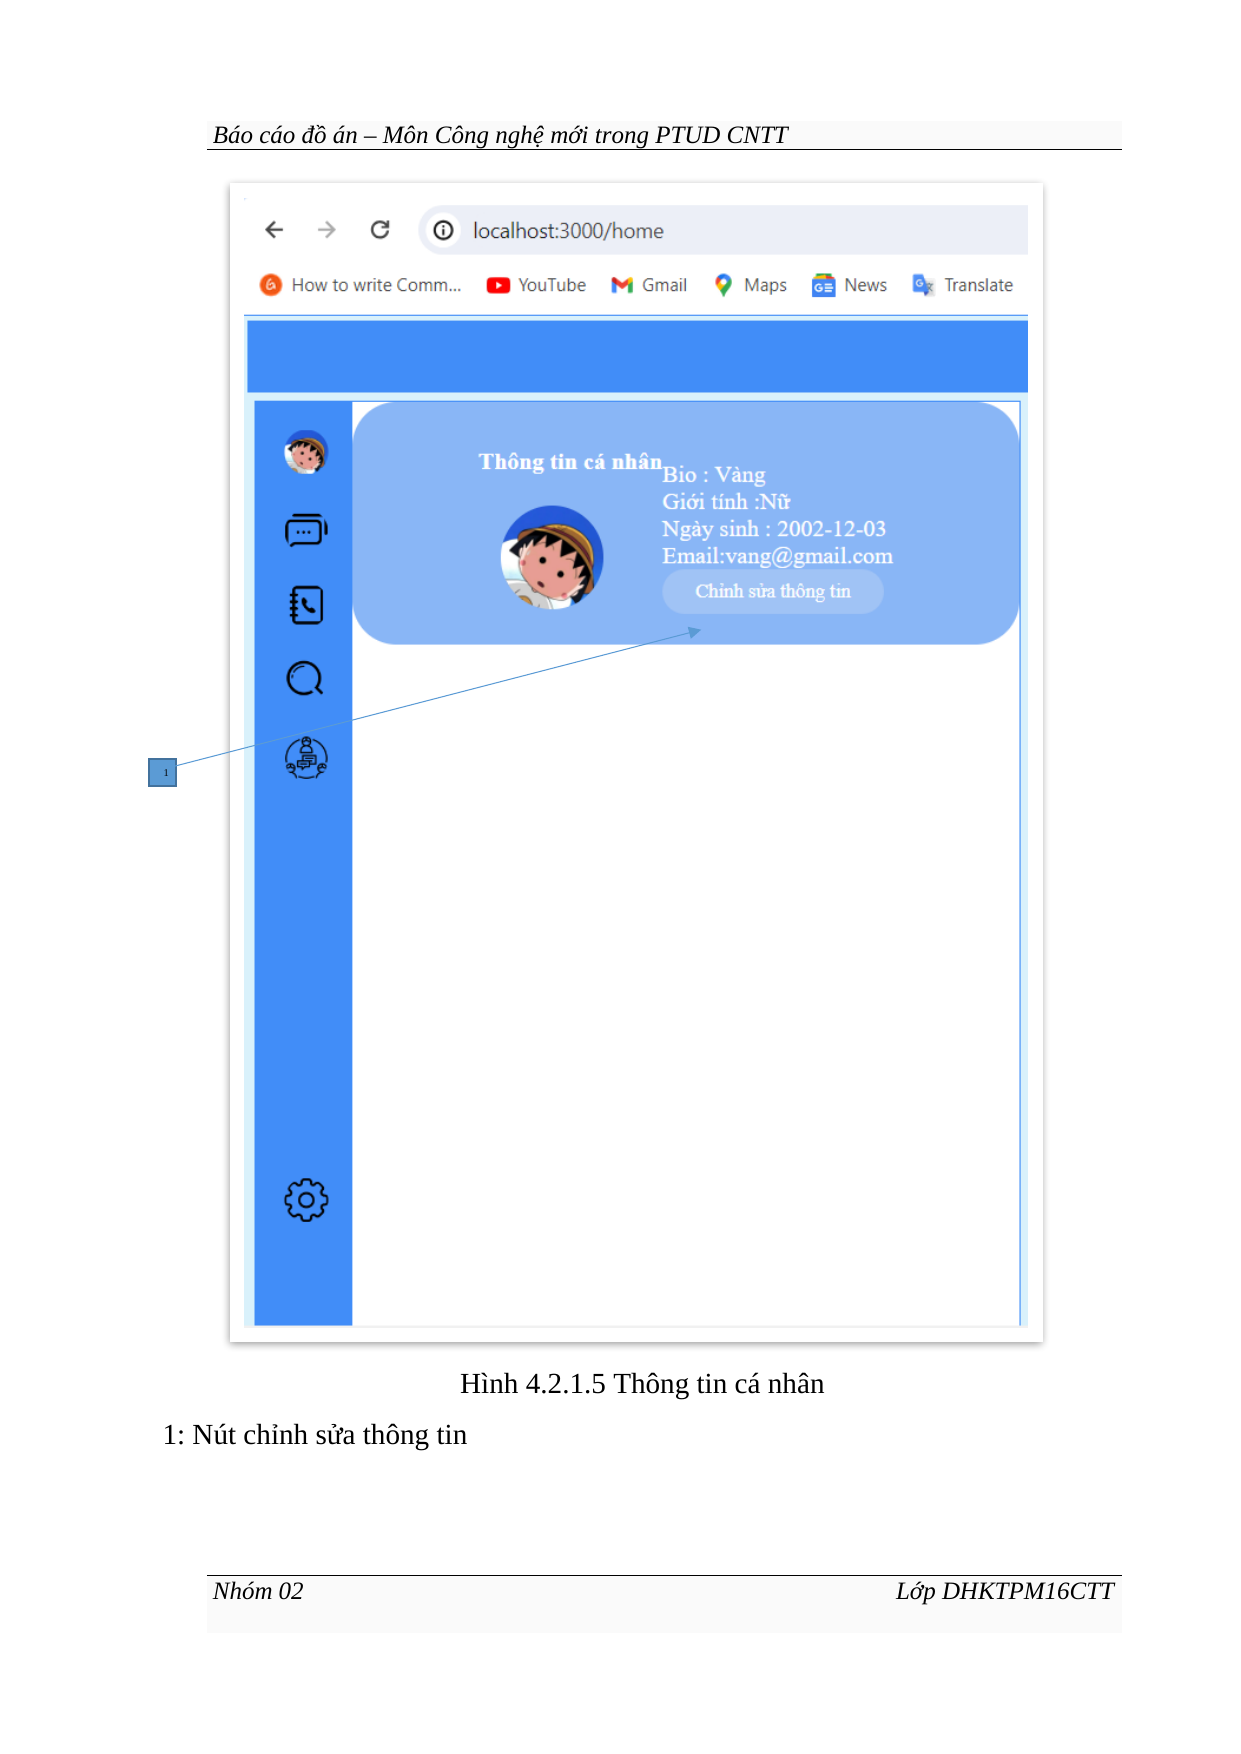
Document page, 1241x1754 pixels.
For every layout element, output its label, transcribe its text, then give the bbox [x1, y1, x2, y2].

picture [244, 198, 1028, 1328]
text Hình 4.2.1.5 Thông tin cá nhân [104, 1367, 1122, 1400]
text 1: Nút chỉnh sửa thông tin [104, 1417, 1122, 1450]
